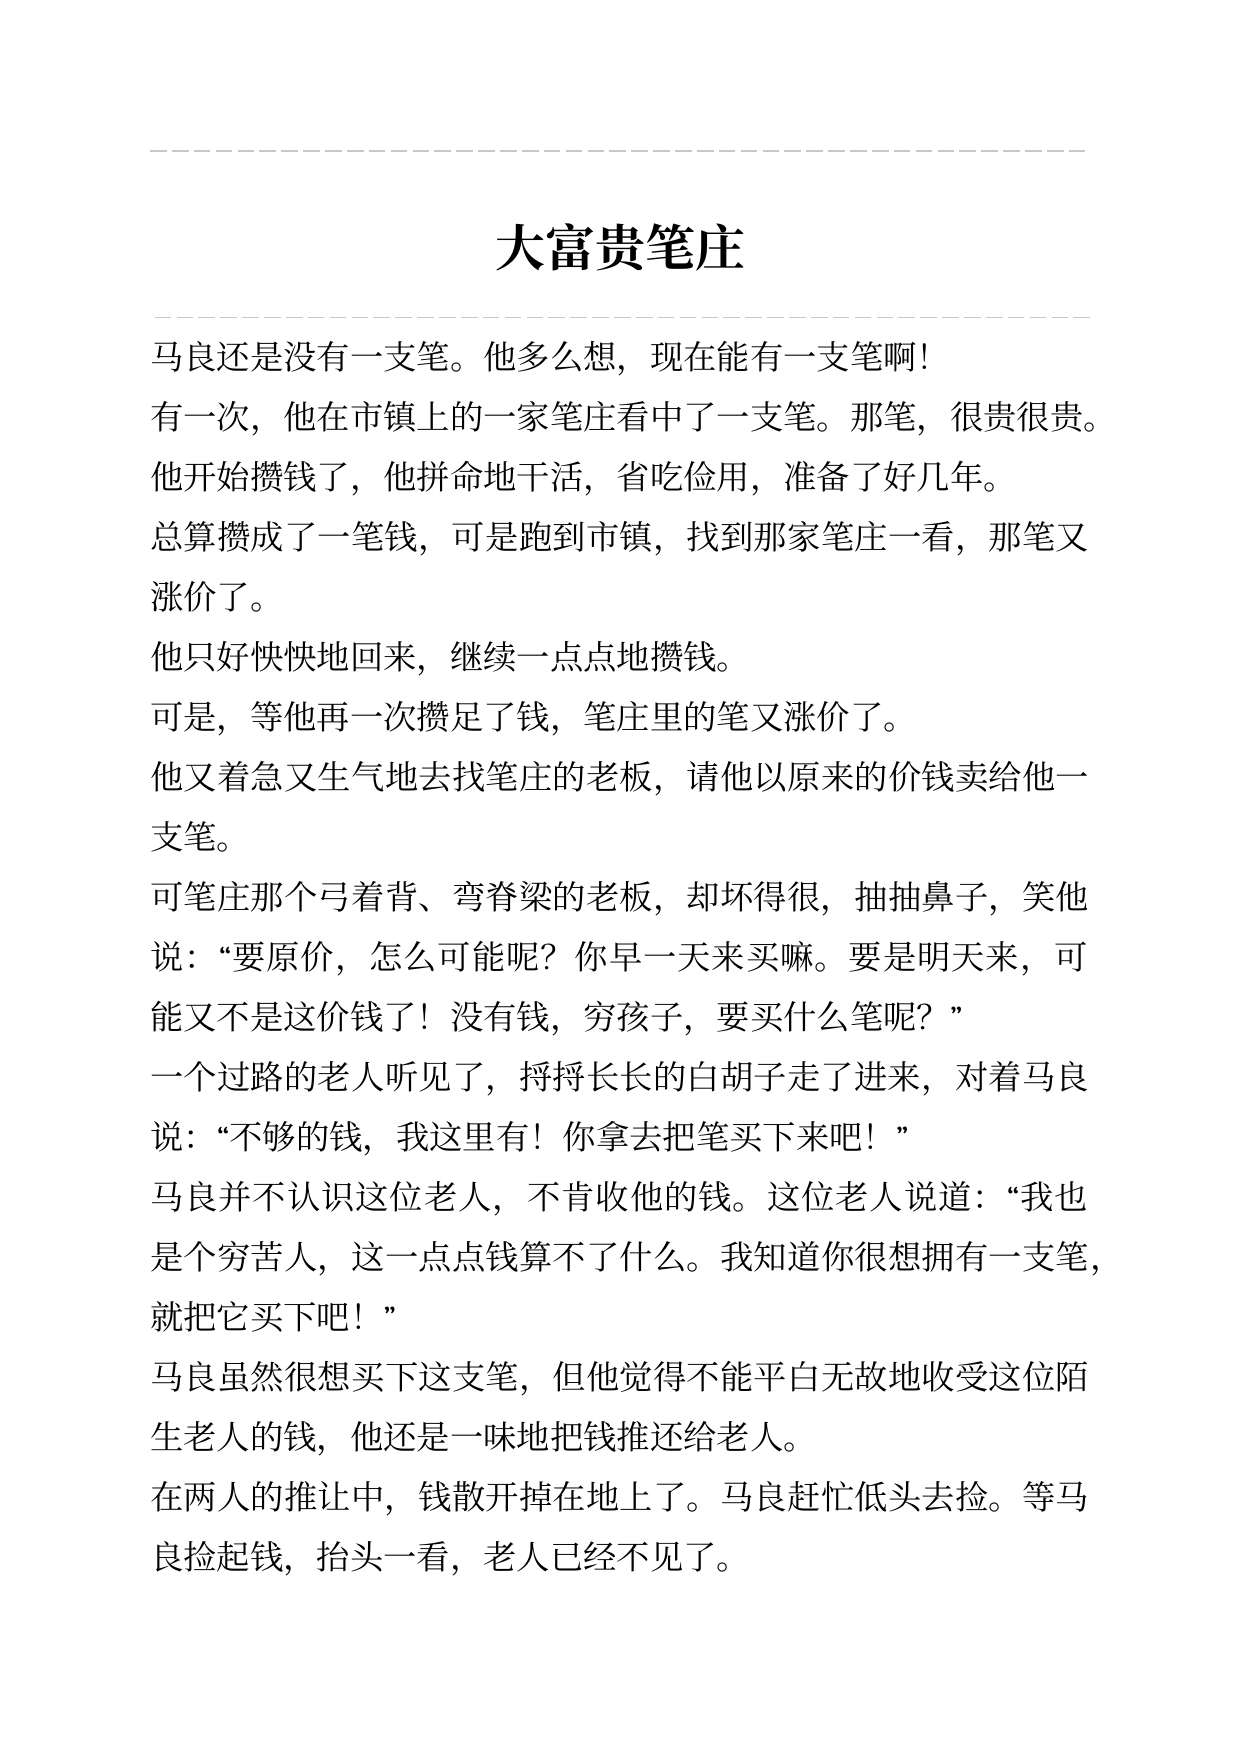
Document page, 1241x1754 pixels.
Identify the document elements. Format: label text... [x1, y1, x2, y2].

text 一个过路的老人听见了，捋捋长长的白胡子走了进来，对着马良说：“不够的钱，我这里有！你拿去把笔买下来吧！” [150, 1038, 1090, 1158]
subtitle 大富贵笔庄 [150, 150, 1090, 318]
text 有一次，他在市镇上的一家笔庄看中了一支笔。那笔，很贵很贵。 [150, 378, 1090, 438]
text 他只好怏怏地回来，继续一点点地攒钱。 [150, 618, 1090, 678]
text 他又着急又生气地去找笔庄的老板，请他以原来的价钱卖给他一支笔。 [150, 738, 1090, 858]
text 马良并不认识这位老人，不肯收他的钱。这位老人说道：“我也是个穷苦人，这一点点钱算不了什么。我知道你很想拥有一支笔，就把它买下吧！” [150, 1158, 1090, 1338]
text 他开始攒钱了，他拼命地干活，省吃俭用，准备了好几年。 [150, 438, 1090, 498]
text 总算攒成了一笔钱，可是跑到市镇，找到那家笔庄一看，那笔又涨价了。 [150, 498, 1090, 618]
text 可笔庄那个弓着背、弯脊梁的老板，却坏得很，抽抽鼻子，笑他说：“要原价，怎么可能呢？你早一天来买嘛。要是明天来，可能又不是这价钱了！没有钱，穷孩子，要买什么笔呢？” [150, 858, 1090, 1038]
text 马良虽然很想买下这支笔，但他觉得不能平白无故地收受这位陌生老人的钱，他还是一味地把钱推还给老人。 [150, 1338, 1090, 1458]
text 可是，等他再一次攒足了钱，笔庄里的笔又涨价了。 [150, 678, 1090, 738]
text 在两人的推让中，钱散开掉在地上了。马良赶忙低头去捡。等马良捡起钱，抬头一看，老人已经不见了。 [150, 1458, 1090, 1578]
text 马良还是没有一支笔。他多么想，现在能有一支笔啊！ [150, 318, 1090, 378]
